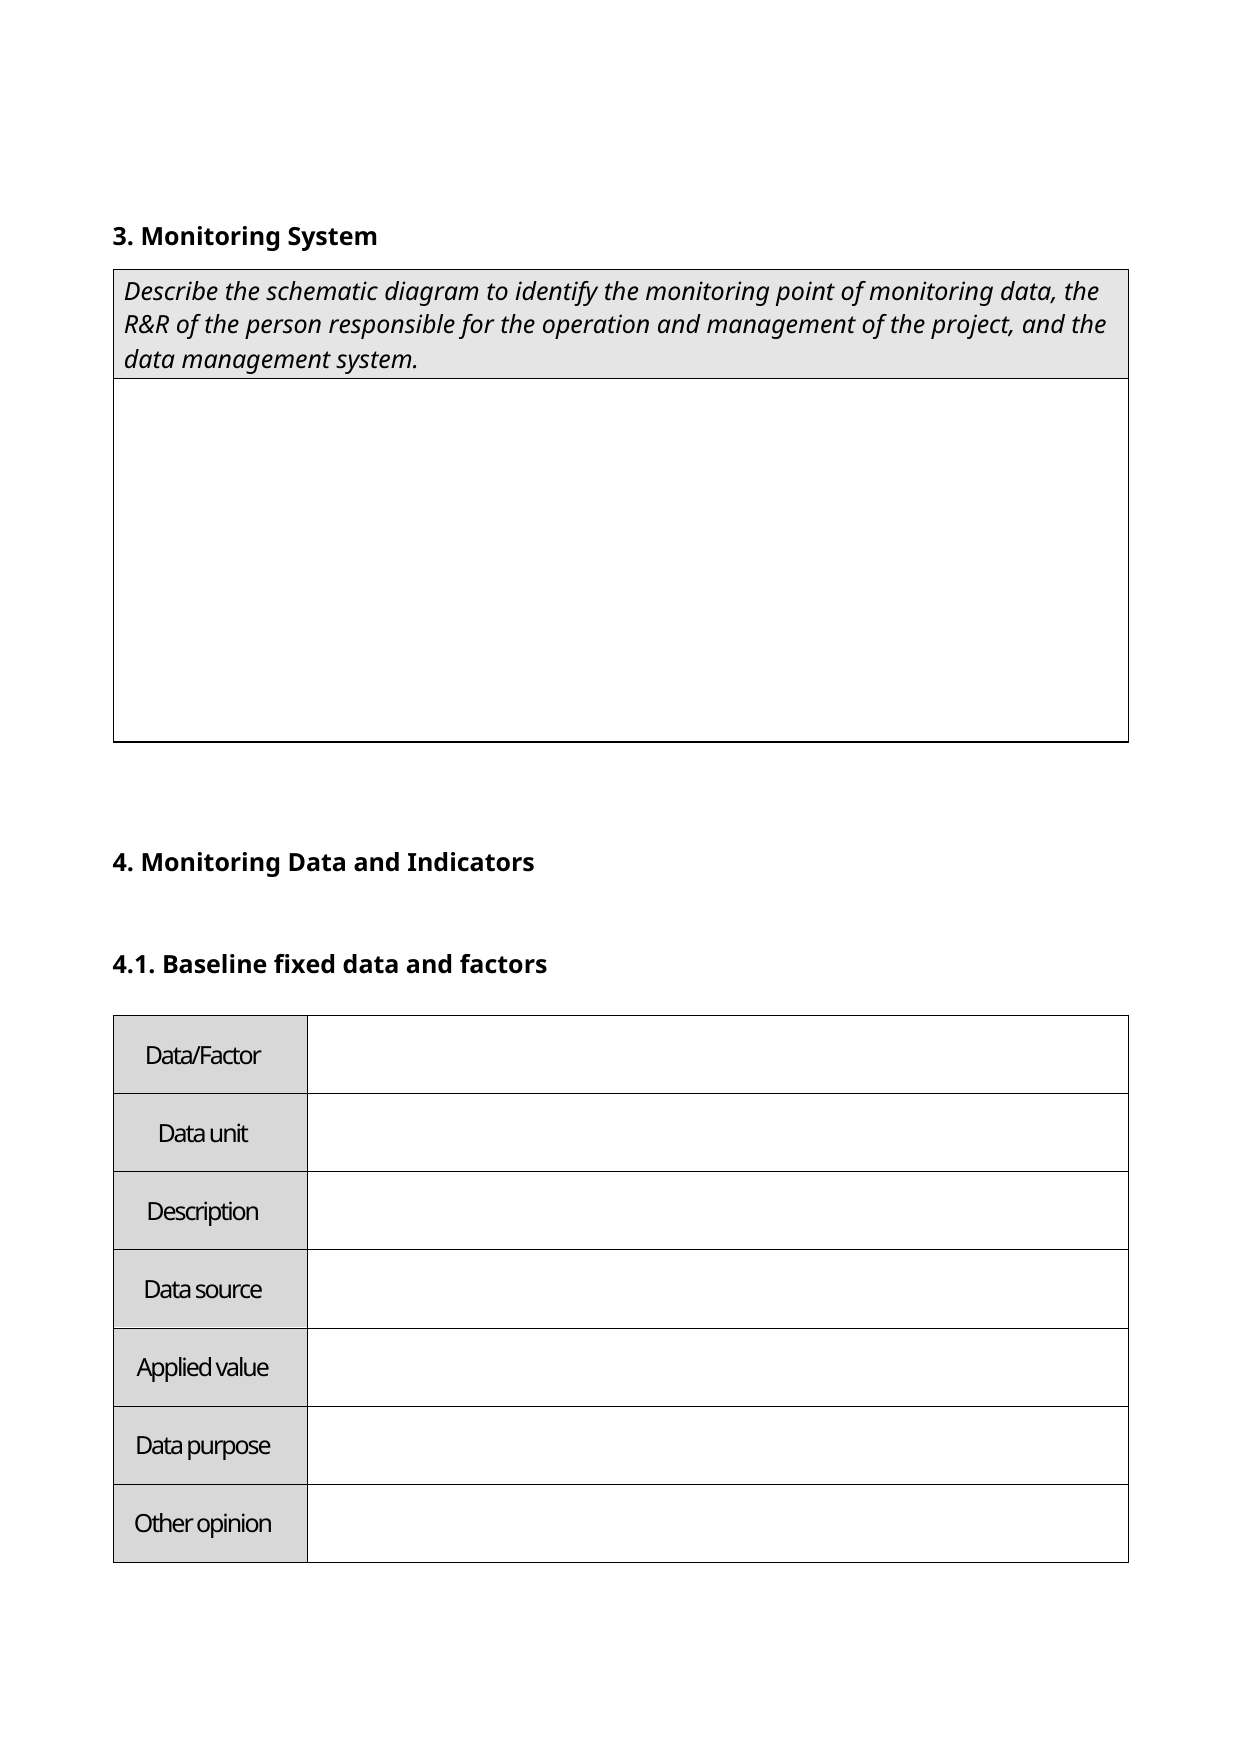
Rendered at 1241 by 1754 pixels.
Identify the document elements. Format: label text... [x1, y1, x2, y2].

table_cell Data source [114, 1250, 307, 1327]
table_cell [114, 379, 1128, 741]
table_cell [308, 1329, 1128, 1406]
table_cell Other opinion [114, 1485, 307, 1562]
text 4. Monitoring Data and Indicators [112, 844, 1128, 879]
table_header Data/Factor [114, 1016, 307, 1093]
table_cell [308, 1172, 1128, 1249]
table_header [308, 1016, 1128, 1093]
table_header Describe the schematic diagram to identify the monitoring point of monitoring data, the R&R of the person responsible for the operation and management of the project, and the data management system. [114, 270, 1128, 378]
table_cell [308, 1250, 1128, 1327]
table_cell Applied value [114, 1329, 307, 1406]
text 4.1. Baseline fixed data and factors [112, 947, 1128, 981]
table_cell [308, 1094, 1128, 1171]
table_cell [308, 1407, 1128, 1484]
table_cell Description [114, 1172, 307, 1249]
table_cell Data purpose [114, 1407, 307, 1484]
table_cell [308, 1485, 1128, 1562]
table_cell Data unit [114, 1094, 307, 1171]
text 3. Monitoring System [112, 218, 1128, 252]
